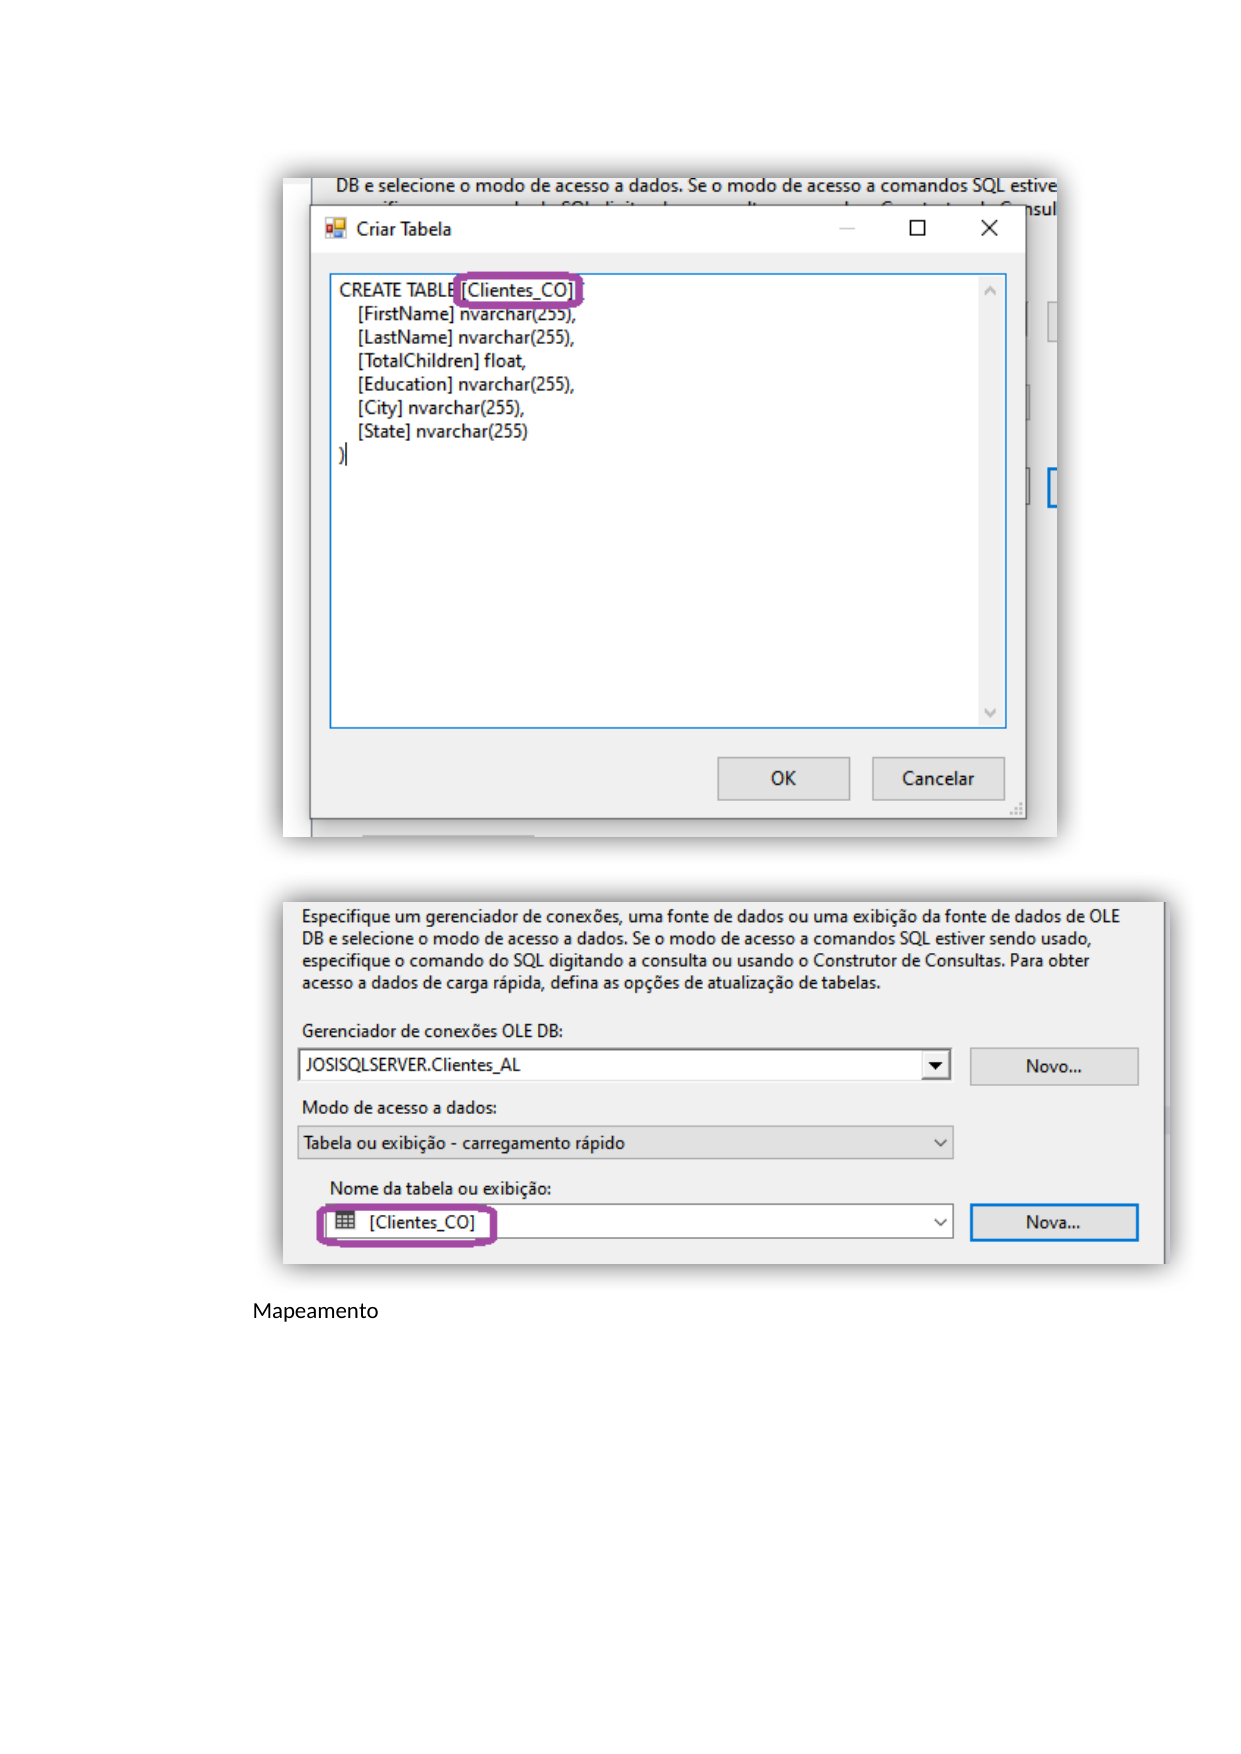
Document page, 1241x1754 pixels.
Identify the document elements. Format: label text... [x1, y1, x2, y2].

picture [283, 902, 1170, 1264]
list Mapeamento [252, 1296, 1063, 1324]
picture [283, 178, 1057, 837]
